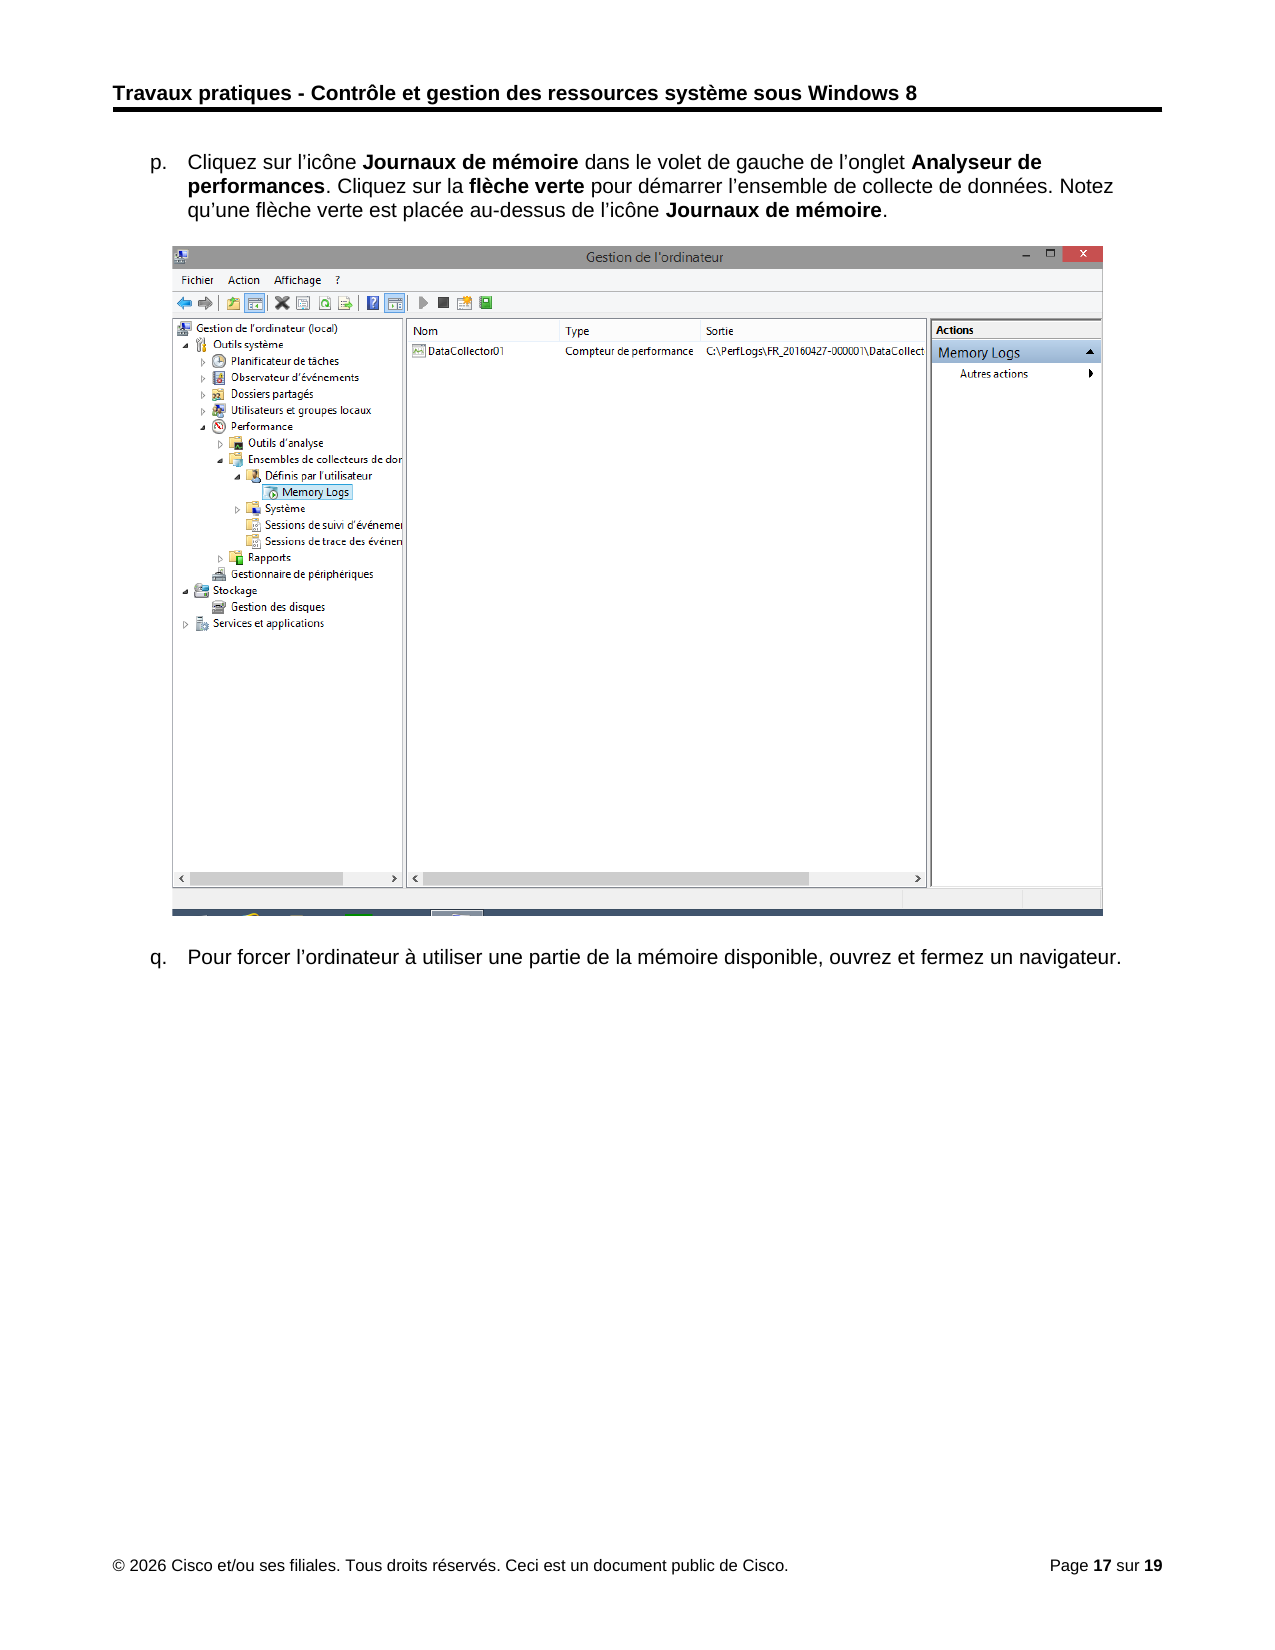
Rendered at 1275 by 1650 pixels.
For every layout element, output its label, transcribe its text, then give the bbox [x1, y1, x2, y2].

picture [172, 246, 1103, 916]
text Pour forcer l’ordinateur à utiliser une partie de la mémoire disponible, ouvrez et fermez un navigateur. [150, 945, 1162, 969]
text Cliquez sur l’icône Journaux de mémoire dans le volet de gauche de l’onglet Analyseur de performances. Cliquez sur la flèche verte pour démarrer l’ensemble de collecte de données. Notez qu’une flèche verte est placée au-dessus de l’icône Journaux de mémoire. [150, 150, 1162, 222]
